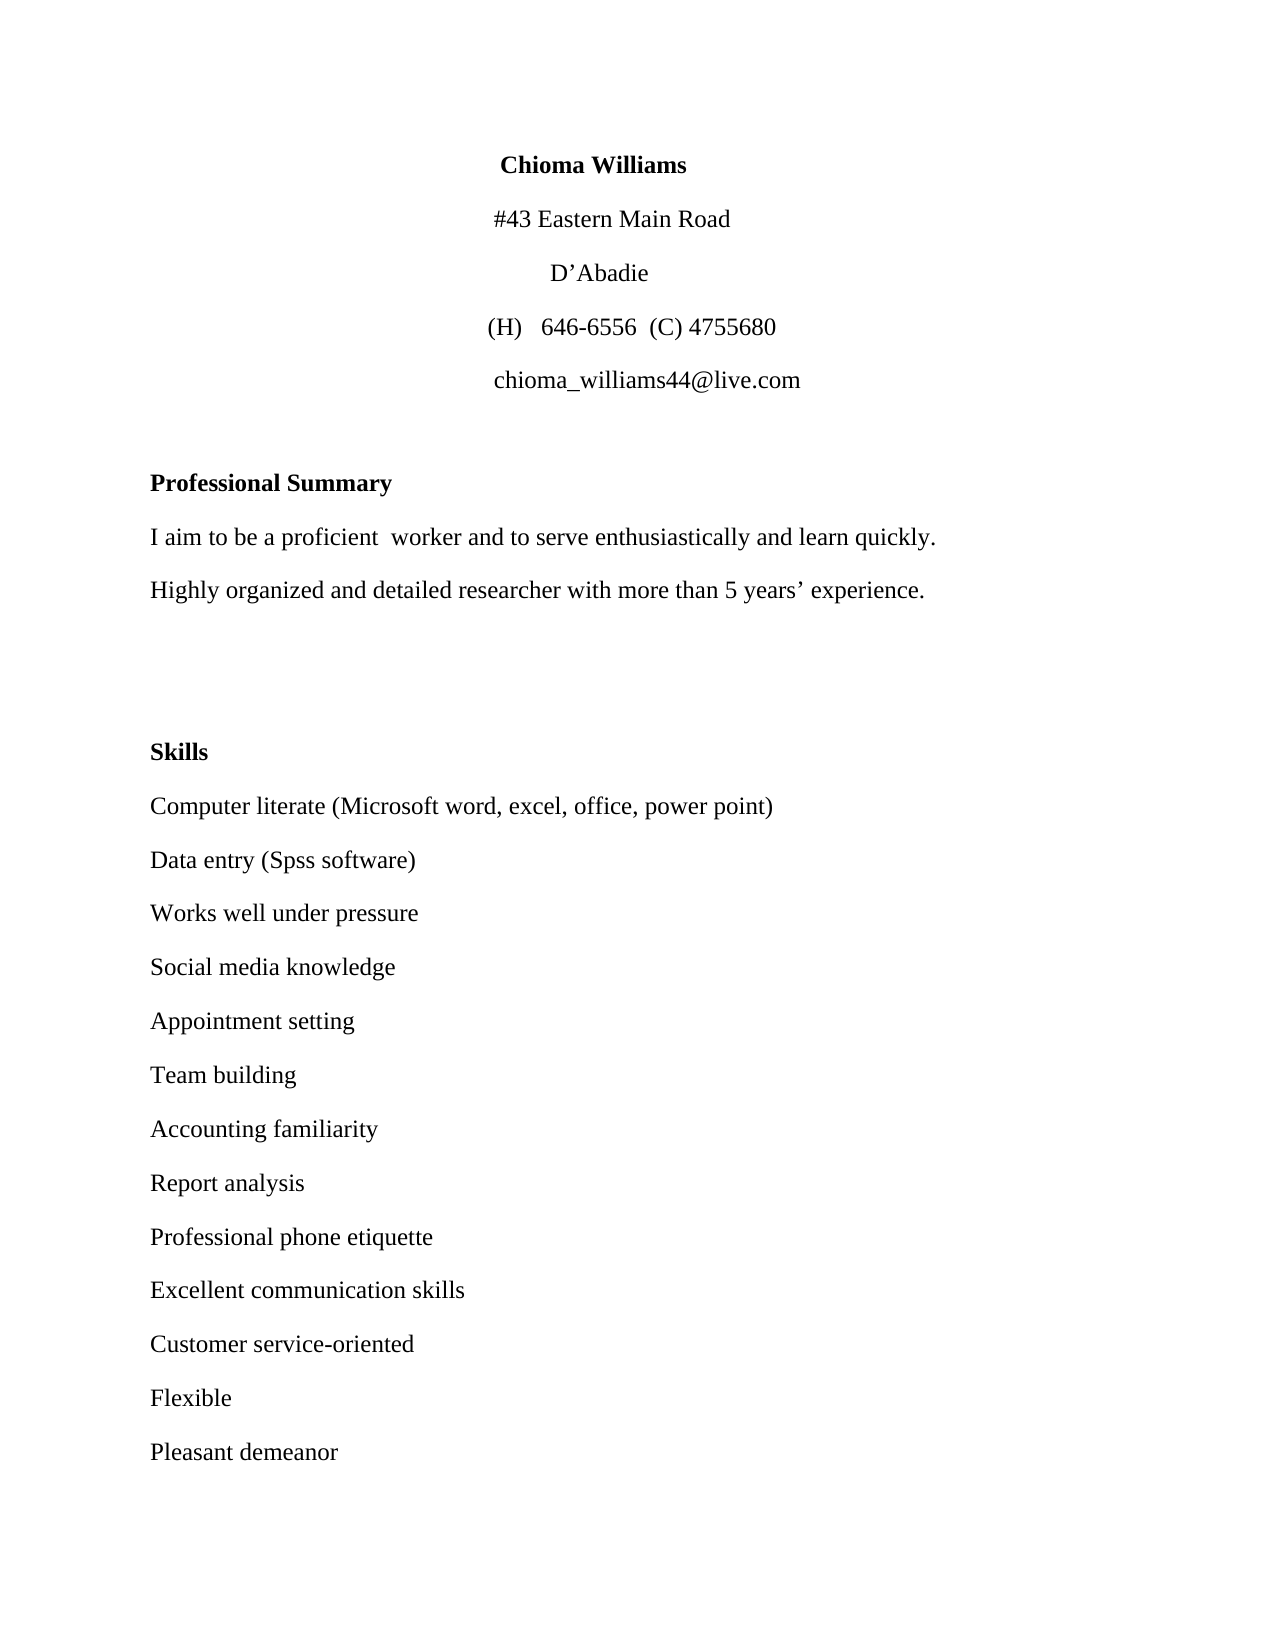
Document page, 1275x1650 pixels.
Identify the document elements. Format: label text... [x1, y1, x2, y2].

text Report analysis [150, 1168, 1125, 1197]
text Skills [150, 737, 1125, 766]
text Professional Summary [150, 468, 1125, 496]
text #43 Eastern Main Road [150, 204, 1125, 233]
text (H) 646-6556 (C) 4755680 [150, 312, 1125, 340]
text Team building [150, 1060, 1125, 1089]
text Computer literate (Microsoft word, excel, office, power point) [150, 791, 1125, 819]
text Professional phone etiquette [150, 1222, 1125, 1250]
text Accounting familiarity [150, 1114, 1125, 1143]
text I aim to be a proficient worker and to serve enthusiastically and learn quickly. [150, 522, 1125, 550]
text Highly organized and detailed researcher with more than 5 years’ experience. [150, 575, 1125, 604]
text Data entry (Spss software) [150, 845, 1125, 873]
text Excellent communication skills [150, 1276, 1125, 1304]
text Social media knowledge [150, 952, 1125, 981]
text Flexible [150, 1383, 1125, 1412]
text Chioma Williams [150, 150, 1125, 179]
text Customer service-oriented [150, 1329, 1125, 1358]
text Pleasant demeanor [150, 1437, 1125, 1466]
text D’Abadie [150, 258, 1125, 286]
text chioma_williams44@live.com [150, 365, 1125, 394]
text Works well under pressure [150, 898, 1125, 927]
text Appointment setting [150, 1006, 1125, 1035]
